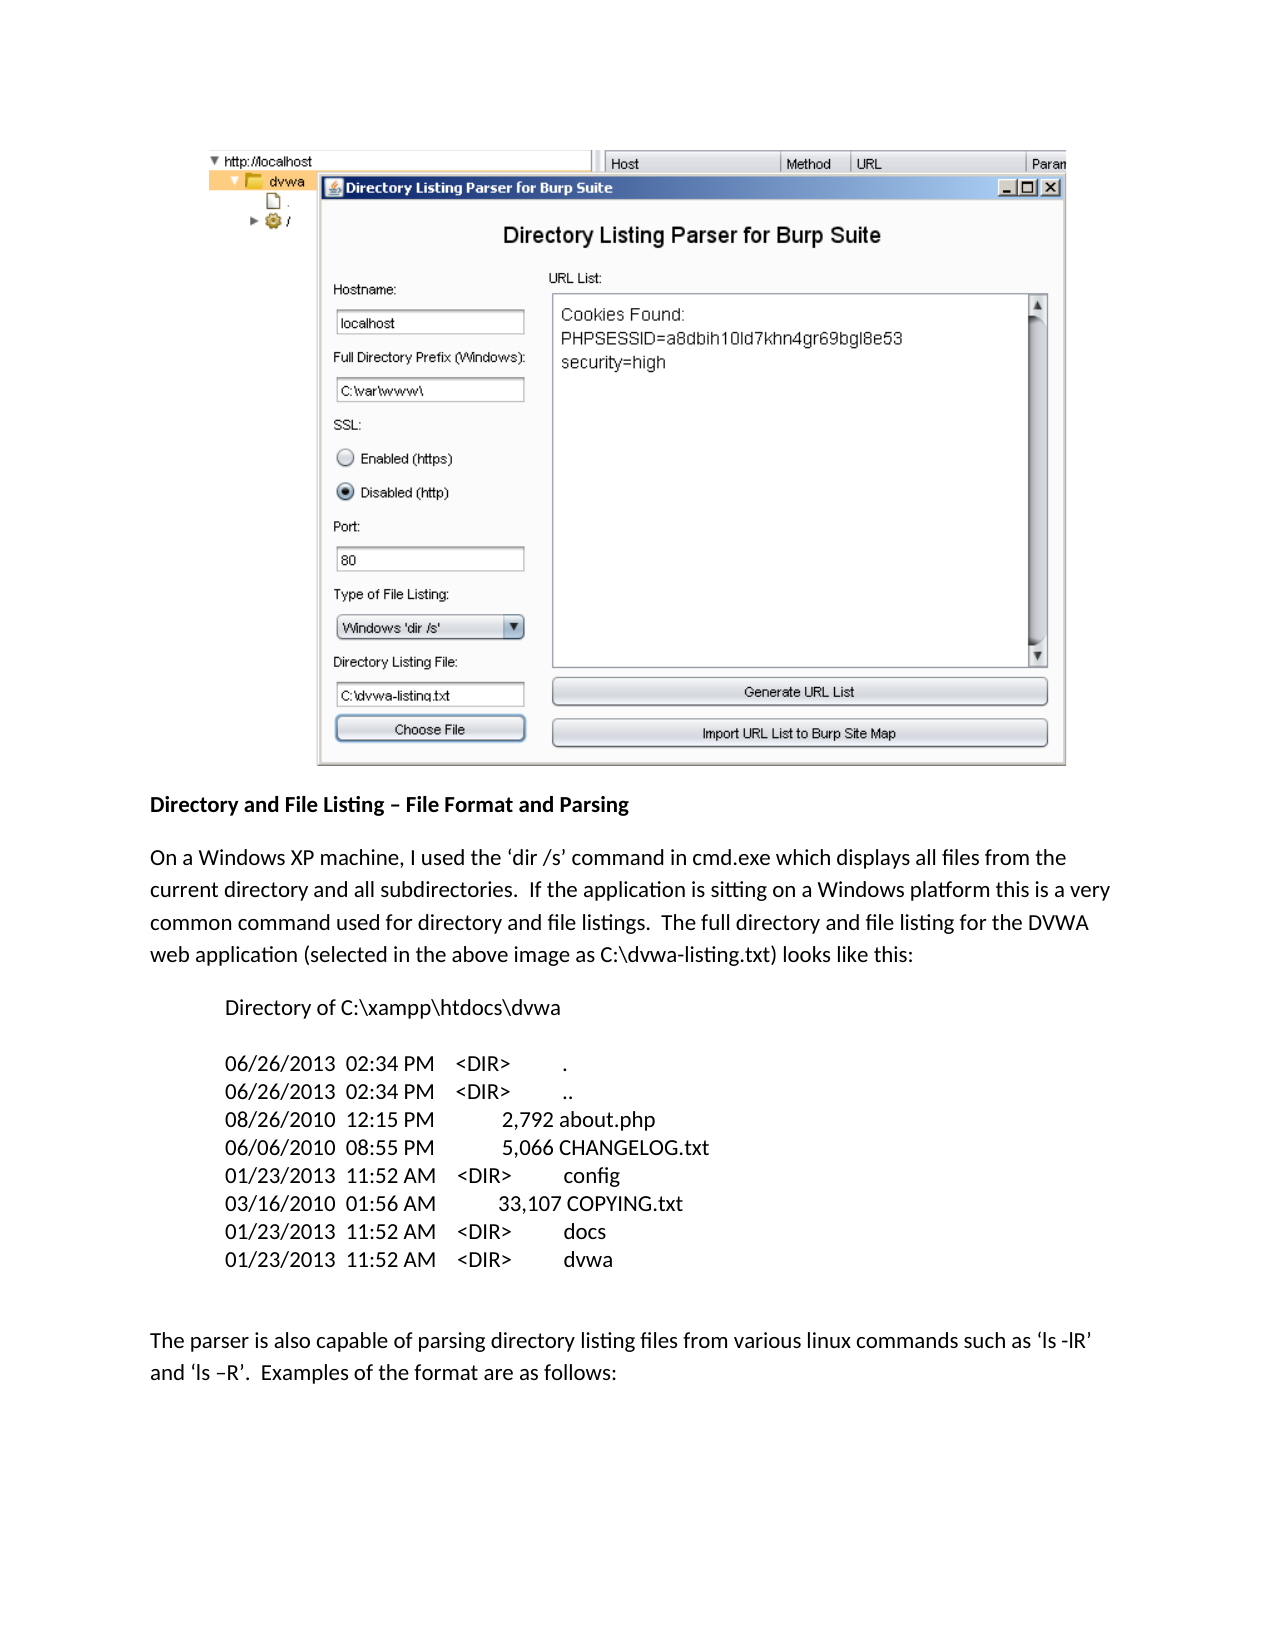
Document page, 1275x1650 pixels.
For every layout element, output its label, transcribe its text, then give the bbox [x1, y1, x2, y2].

text 01/23/2013 11:52 AM <DIR> docs [225, 1217, 1125, 1245]
text 01/23/2013 11:52 AM <DIR> dvwa [225, 1245, 1125, 1273]
text 06/26/2013 02:34 PM <DIR> . [225, 1049, 1125, 1077]
text The parser is also capable of parsing directory listing files from various linux commands such as ‘ls -lR’ and ‘ls –R’. Examples of the format are as follows: [150, 1326, 1125, 1386]
text 06/26/2013 02:34 PM <DIR> .. [225, 1077, 1125, 1105]
text Directory and File Listing – File Format and Parsing [150, 790, 1125, 818]
picture [209, 150, 1067, 766]
text 03/16/2010 01:56 AM 33,107 COPYING.txt [225, 1189, 1125, 1217]
text 08/26/2010 12:15 PM 2,792 about.php [225, 1105, 1125, 1133]
text On a Windows XP machine, I used the ‘dir /s’ command in cmd.exe which displays all files from the current directory and all subdirectories. If the application is sitting on a Windows platform this is a very common command used for directory and file listings. The full directory and file listing for the DVWA web application (selected in the above image as C:\dvwa-listing.txt) looks like this: [150, 843, 1125, 968]
text 06/06/2010 08:55 PM 5,066 CHANGELOG.txt [225, 1133, 1125, 1161]
text Directory of C:\xampp\htdocs\dvwa [225, 993, 1125, 1021]
text 01/23/2013 11:52 AM <DIR> config [225, 1161, 1125, 1189]
